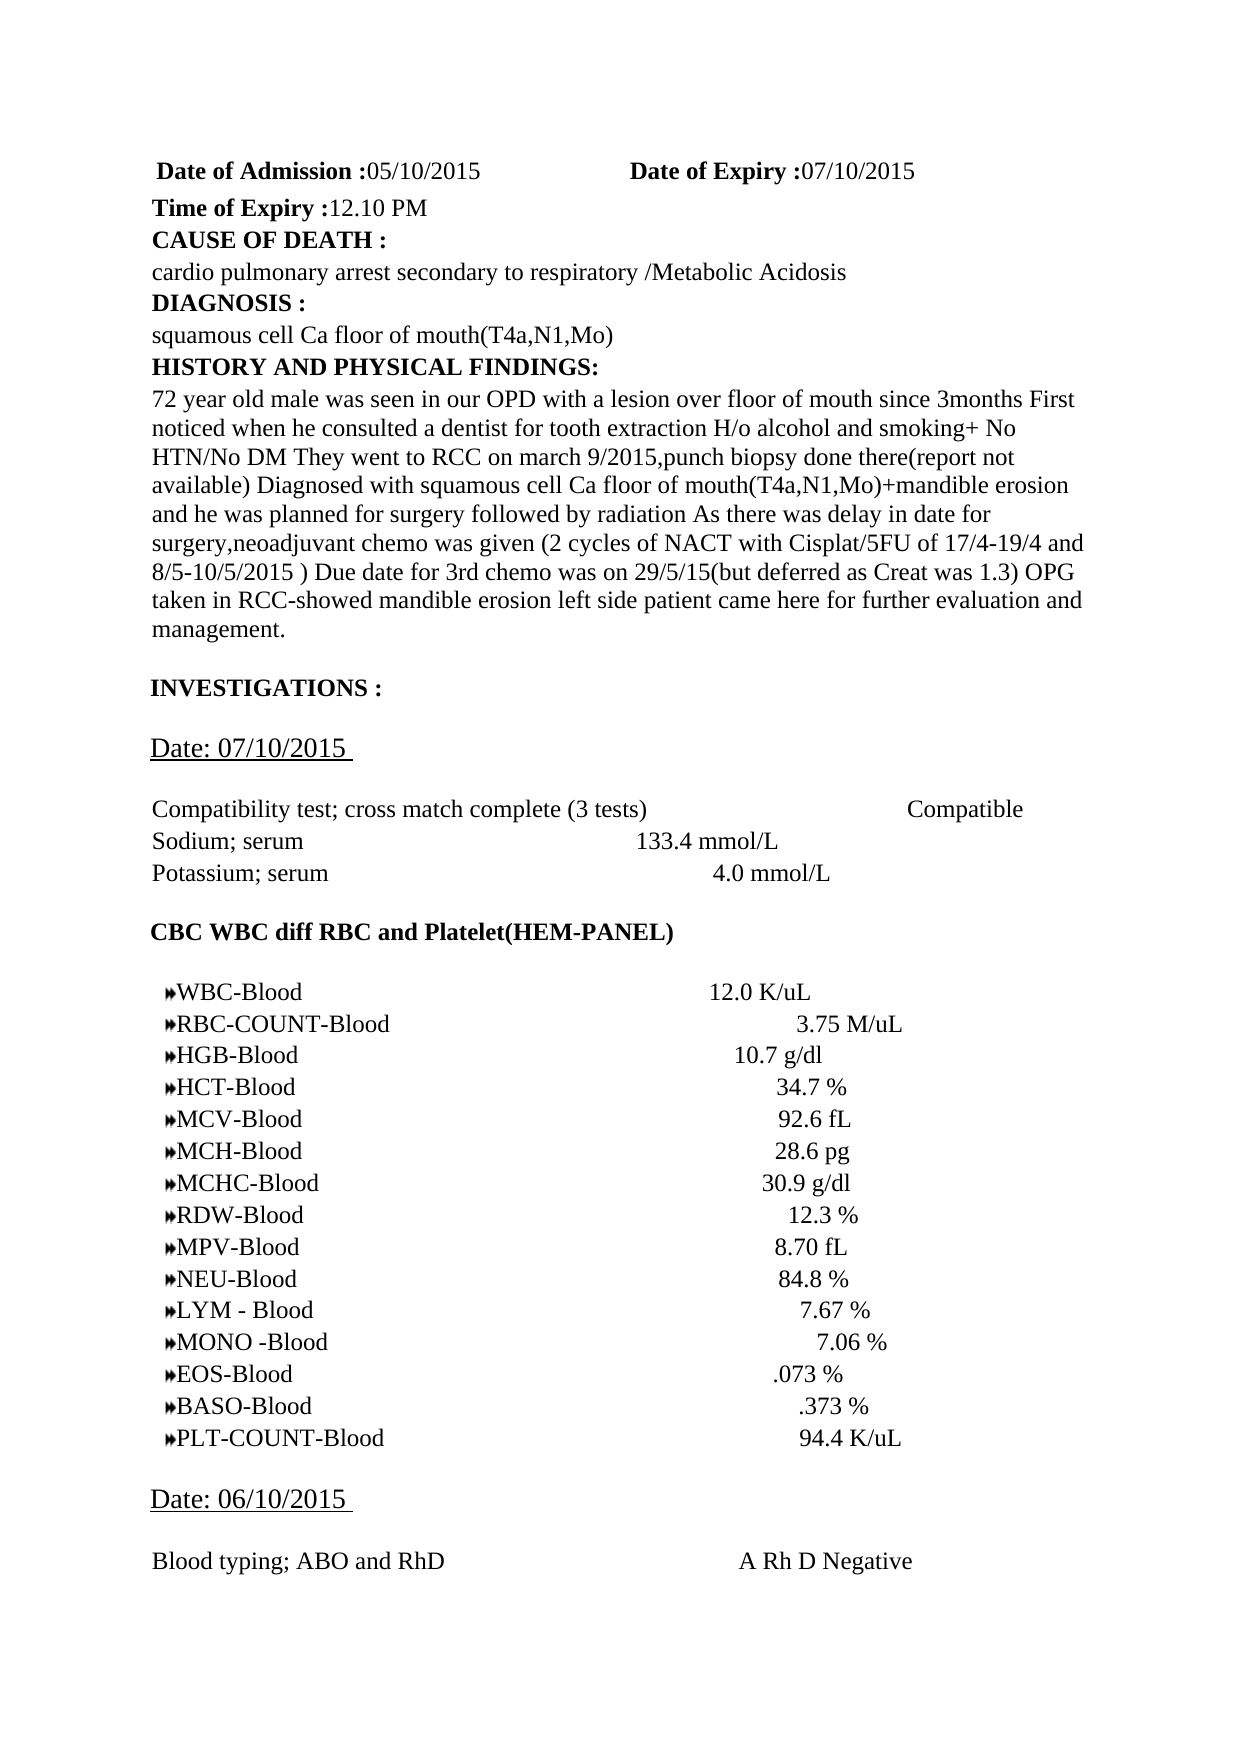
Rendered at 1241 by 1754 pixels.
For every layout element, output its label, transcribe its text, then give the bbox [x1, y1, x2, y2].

table_header 3.75 M/uL [795, 1007, 1090, 1039]
table_header Compatibility test; cross match complete (3 tests) [150, 793, 905, 824]
table_header 30.9 g/dl [760, 1167, 1090, 1198]
table_header HISTORY AND PHYSICAL FINDINGS: [150, 351, 1090, 382]
picture [151, 1242, 177, 1256]
text CBC WBC diff RBC and Platelet(HEM-PANEL) [150, 917, 1090, 946]
table_header 94.4 K/uL [798, 1422, 1090, 1453]
table_header EOS-Blood [150, 1358, 771, 1390]
table_cell squamous cell Ca floor of mouth(T4a,N1,Mo) [150, 319, 1090, 351]
table_header 28.6 pg [773, 1135, 1090, 1167]
table_cell 72 year old male was seen in our OPD with a lesion over floor of mouth since 3months First noticed when he consulted a dentist for tooth extraction H/o alcohol and smoking+ No HTN/No DM They went to RCC on march 9/2015,punch biopsy done there(report not available) Diagnosed with squamous cell Ca floor of mouth(T4a,N1,Mo)+mandible erosion and he was planned for surgery followed by radiation As there was delay in date for surgery,neoadjuvant chemo was given (2 cycles of NACT with Cisplat/5FU of 17/4-19/4 and 8/5-10/5/2015 ) Due date for 3rd chemo was on 29/5/15(but deferred as Creat was 1.3) OPG taken in RCC-showed mandible erosion left side patient came here for further evaluation and management. [150, 383, 1090, 644]
table_header WBC-Blood [150, 975, 707, 1007]
text INVESTIGATIONS : [150, 644, 1090, 702]
table_header MPV-Blood [150, 1230, 773, 1262]
table_header RBC-COUNT-Blood [150, 1007, 794, 1039]
table_header Time of Expiry :12.10 PM [150, 191, 1090, 223]
picture [151, 987, 177, 1001]
table_cell cardio pulmonary arrest secondary to respiratory /Metabolic Acidosis [150, 255, 1090, 287]
table_header BASO-Blood [150, 1390, 797, 1422]
picture [151, 1369, 177, 1383]
table_header HGB-Blood [150, 1039, 732, 1071]
picture [151, 1178, 177, 1192]
table_header MCHC-Blood [150, 1167, 760, 1198]
table_header PLT-COUNT-Blood [150, 1422, 797, 1453]
table_header MONO -Blood [150, 1326, 815, 1358]
table_header 10.7 g/dl [732, 1039, 1090, 1071]
table_header 84.8 % [777, 1262, 1090, 1294]
table_header Sodium; serum [150, 825, 634, 856]
table_header 4.0 mmol/L [711, 856, 1090, 888]
table_header RDW-Blood [150, 1199, 786, 1230]
table_header 133.4 mmol/L [634, 825, 1090, 856]
table_header MCH-Blood [150, 1135, 773, 1167]
table_header HCT-Blood [150, 1071, 775, 1103]
table_header LYM - Blood [150, 1294, 798, 1326]
table_header Potassium; serum [150, 856, 711, 888]
table_header 7.67 % [798, 1294, 1090, 1326]
table_header 8.70 fL [773, 1230, 1090, 1262]
picture [151, 1210, 177, 1224]
table_header 34.7 % [775, 1071, 1090, 1103]
table_header Blood typing; ABO and RhD [150, 1544, 737, 1576]
picture [151, 1082, 177, 1096]
picture [151, 1433, 177, 1447]
text Date: 07/10/2015 [150, 731, 1090, 763]
picture [151, 1274, 177, 1287]
table_header A Rh D Negative [737, 1544, 1090, 1576]
text Date: 06/10/2015 [150, 1483, 1090, 1515]
table_header Date of Admission :05/10/2015 [150, 150, 623, 191]
table_header 7.06 % [815, 1326, 1090, 1358]
table_header Compatible [905, 793, 1090, 824]
table_header .073 % [771, 1358, 1090, 1390]
table_header DIAGNOSIS : [150, 287, 1090, 319]
picture [151, 1337, 177, 1351]
picture [151, 1306, 177, 1319]
table_header NEU-Blood [150, 1262, 777, 1294]
table_header Date of Expiry :07/10/2015 [623, 150, 1043, 191]
picture [151, 1051, 177, 1064]
picture [151, 1401, 177, 1415]
table_header MCV-Blood [150, 1103, 777, 1135]
table_header 92.6 fL [777, 1103, 1090, 1135]
picture [151, 1019, 177, 1032]
table_header .373 % [797, 1390, 1090, 1422]
table_header 12.0 K/uL [707, 975, 1090, 1007]
picture [151, 1114, 177, 1128]
picture [151, 1146, 177, 1160]
table_header CAUSE OF DEATH : [150, 223, 1090, 255]
table_header 12.3 % [786, 1199, 1090, 1230]
